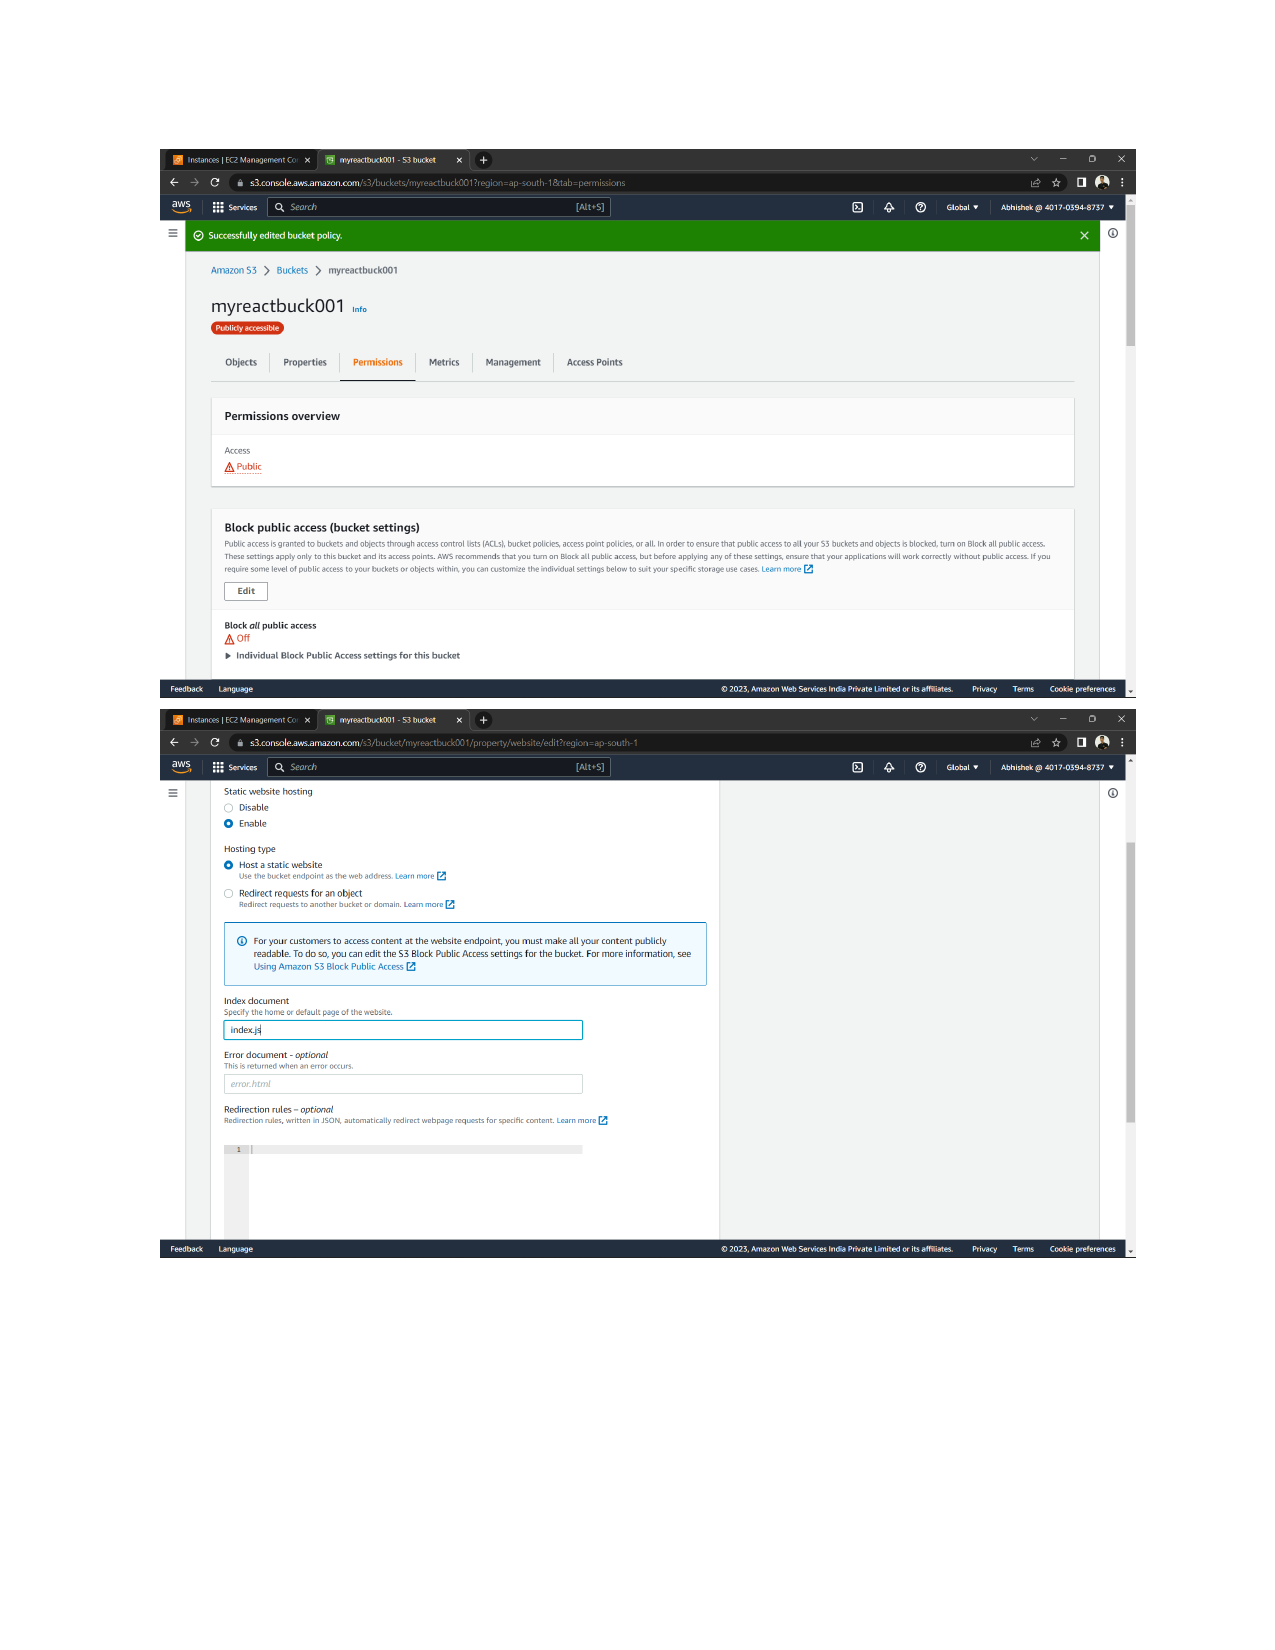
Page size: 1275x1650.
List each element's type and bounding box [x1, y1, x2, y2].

picture [160, 149, 1136, 698]
picture [160, 709, 1136, 1258]
